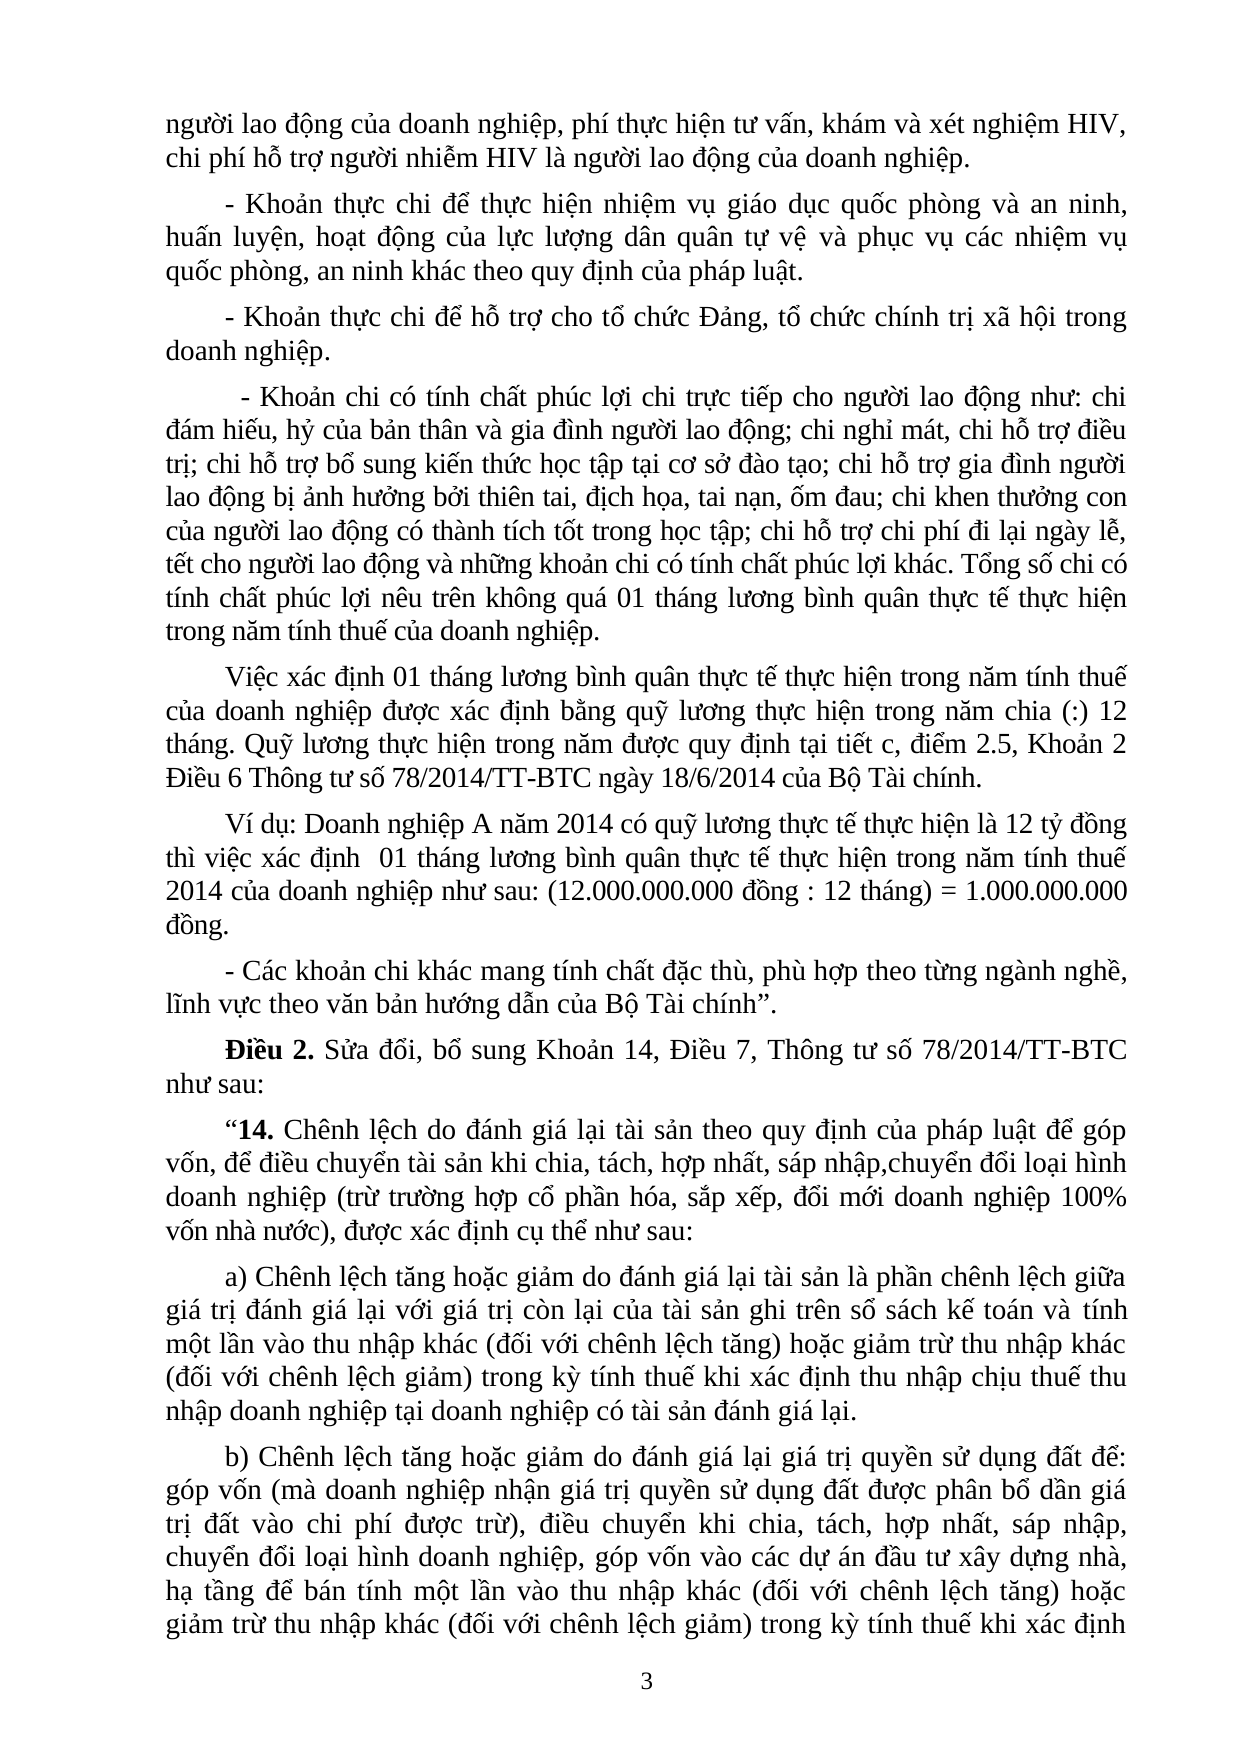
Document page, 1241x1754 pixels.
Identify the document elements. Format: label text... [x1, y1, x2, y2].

text - Các khoản chi khác mang tính chất đặc thù, phù hợp theo từng ngành nghề, lĩnh vực theo văn bản hướng dẫn của Bộ Tài chính”. [165, 953, 1128, 1020]
text Việc xác định 01 tháng lương bình quân thực tế thực hiện trong năm tính thuế của doanh nghiệp được xác định bằng quỹ lương thực hiện trong năm chia (:) 12 tháng. Quỹ lương thực hiện trong năm được quy định tại tiết c, điểm 2.5, Khoản 2 Điều 6 Thông tư số 78/2014/TT-BTC ngày 18/6/2014 của Bộ Tài chính. [165, 659, 1128, 794]
text Điều 2. Sửa đổi, bổ sung Khoản 14, Điều 7, Thông tư số 78/2014/TT-BTC như sau: [165, 1032, 1128, 1099]
text - Khoản thực chi để hỗ trợ cho tổ chức Đảng, tổ chức chính trị xã hội trong doanh nghiệp. [165, 299, 1128, 366]
text - Khoản chi có tính chất phúc lợi chi trực tiếp cho người lao động như: chi đám hiếu, hỷ của bản thân và gia đình người lao động; chi nghỉ mát, chi hỗ trợ điều trị; chi hỗ trợ bổ sung kiến thức học tập tại cơ sở đào tạo; chi hỗ trợ gia đình người lao động bị ảnh hưởng bởi thiên tai, địch họa, tai nạn, ốm đau; chi khen thưởng con của người lao động có thành tích tốt trong học tập; chi hỗ trợ chi phí đi lại ngày lễ, tết cho người lao động và những khoản chi có tính chất phúc lợi khác. Tổng số chi có tính chất phúc lợi nêu trên không quá 01 tháng lương bình quân thực tế thực hiện trong năm tính thuế của doanh nghiệp. [165, 379, 1128, 647]
text Ví dụ: Doanh nghiệp A năm 2014 có quỹ lương thực tế thực hiện là 12 tỷ đồng thì việc xác định 01 tháng lương bình quân thực tế thực hiện trong năm tính thuế 2014 của doanh nghiệp như sau: (12.000.000.000 đồng : 12 tháng) = 1.000.000.000 đồng. [165, 806, 1128, 940]
text - Khoản thực chi để thực hiện nhiệm vụ giáo dục quốc phòng và an ninh, huấn luyện, hoạt động của lực lượng dân quân tự vệ và phục vụ các nhiệm vụ quốc phòng, an ninh khác theo quy định của pháp luật. [165, 186, 1128, 287]
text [165, 106, 1128, 173]
text a) Chênh lệch tăng hoặc giảm do đánh giá lại tài sản là phần chênh lệch giữa giá trị đánh giá lại với giá trị còn lại của tài sản ghi trên sổ sách kế toán và tính một lần vào thu nhập khác (đối với chênh lệch tăng) hoặc giảm trừ thu nhập khác (đối với chênh lệch giảm) trong kỳ tính thuế khi xác định thu nhập chịu thuế thu nhập doanh nghiệp tại doanh nghiệp có tài sản đánh giá lại. [165, 1259, 1128, 1426]
text “14. Chênh lệch do đánh giá lại tài sản theo quy định của pháp luật để góp vốn, để điều chuyển tài sản khi chia, tách, hợp nhất, sáp nhập,chuyển đổi loại hình doanh nghiệp (trừ trường hợp cổ phần hóa, sắp xếp, đổi mới doanh nghiệp 100% vốn nhà nước), được xác định cụ thể như sau: [165, 1112, 1128, 1246]
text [165, 1439, 1128, 1640]
